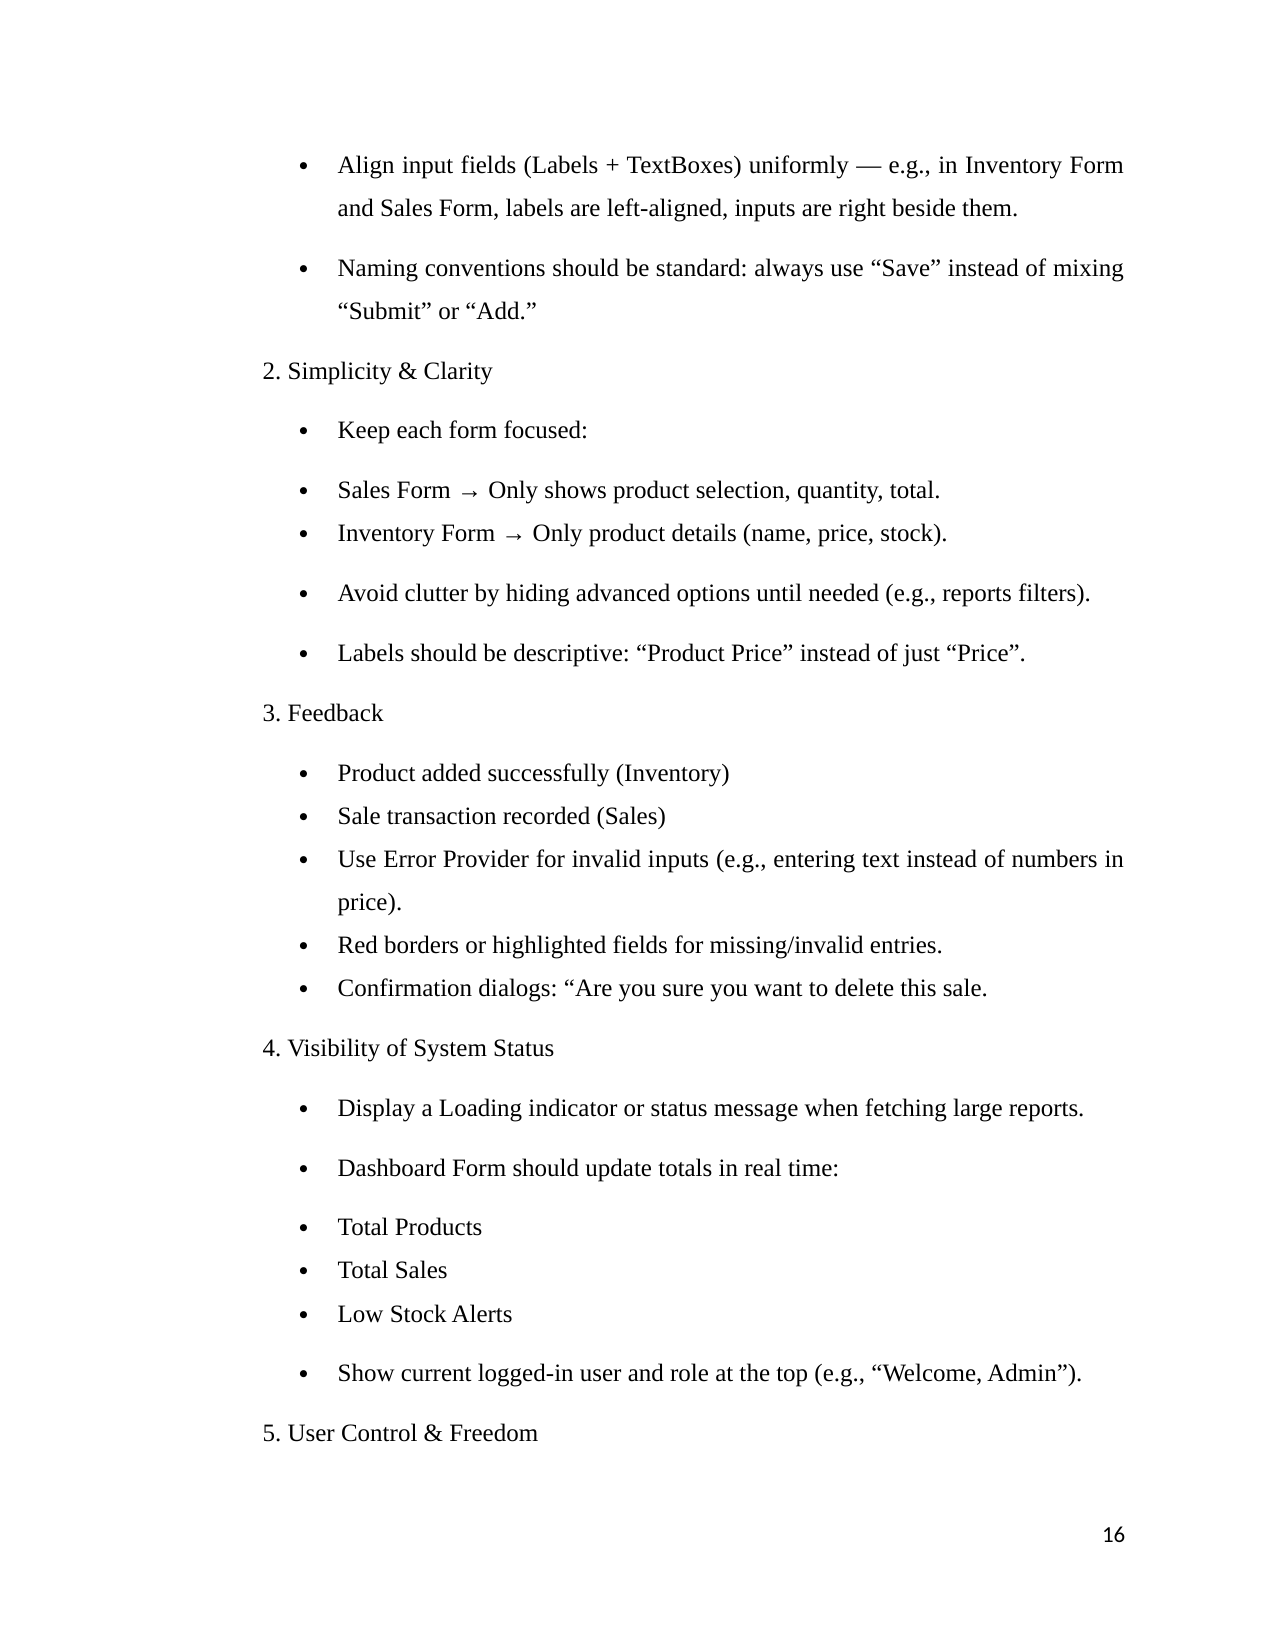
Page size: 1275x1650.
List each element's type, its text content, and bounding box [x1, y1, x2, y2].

list Total Products [300, 1212, 1125, 1241]
list Sale transaction recorded (Sales) [300, 801, 1125, 829]
list Red borders or highlighted fields for missing/invalid entries. [300, 930, 1125, 959]
list Display a Loading indicator or status message when fetching large reports. [300, 1093, 1125, 1122]
text 3. Feedback [262, 698, 1125, 727]
text 5. User Control & Freedom [262, 1418, 1125, 1447]
list Labels should be descriptive: “Product Price” instead of just “Price”. [300, 638, 1125, 667]
list Low Stock Alerts [300, 1299, 1125, 1327]
list Confirmation dialogs: “Are you sure you want to delete this sale. [300, 973, 1125, 1002]
list Sales Form → Only shows product selection, quantity, total. [300, 475, 1125, 504]
list Align input fields (Labels + TextBoxes) uniformly — e.g., in Inventory Form and Sales Form, labels are left-aligned, inputs are right beside them. [300, 150, 1125, 222]
list Keep each form focused: [300, 416, 1125, 444]
list Product added successfully (Inventory) [300, 758, 1125, 786]
list Avoid clutter by hiding advanced options until needed (e.g., reports filters). [300, 578, 1125, 607]
list Dashboard Form should update totals in real time: [300, 1153, 1125, 1181]
text 4. Visibility of System Status [262, 1033, 1125, 1062]
list Naming conventions should be standard: always use “Save” instead of mixing “Submit” or “Add.” [300, 253, 1125, 325]
list Use Error Provider for invalid inputs (e.g., entering text instead of numbers in price). [300, 844, 1125, 916]
list Show current logged-in user and role at the top (e.g., “Welcome, Admin”). [300, 1358, 1125, 1387]
list Total Sales [300, 1256, 1125, 1284]
list Inventory Form → Only product details (name, price, stock). [300, 518, 1125, 547]
text 2. Simplicity & Clarity [262, 356, 1125, 384]
